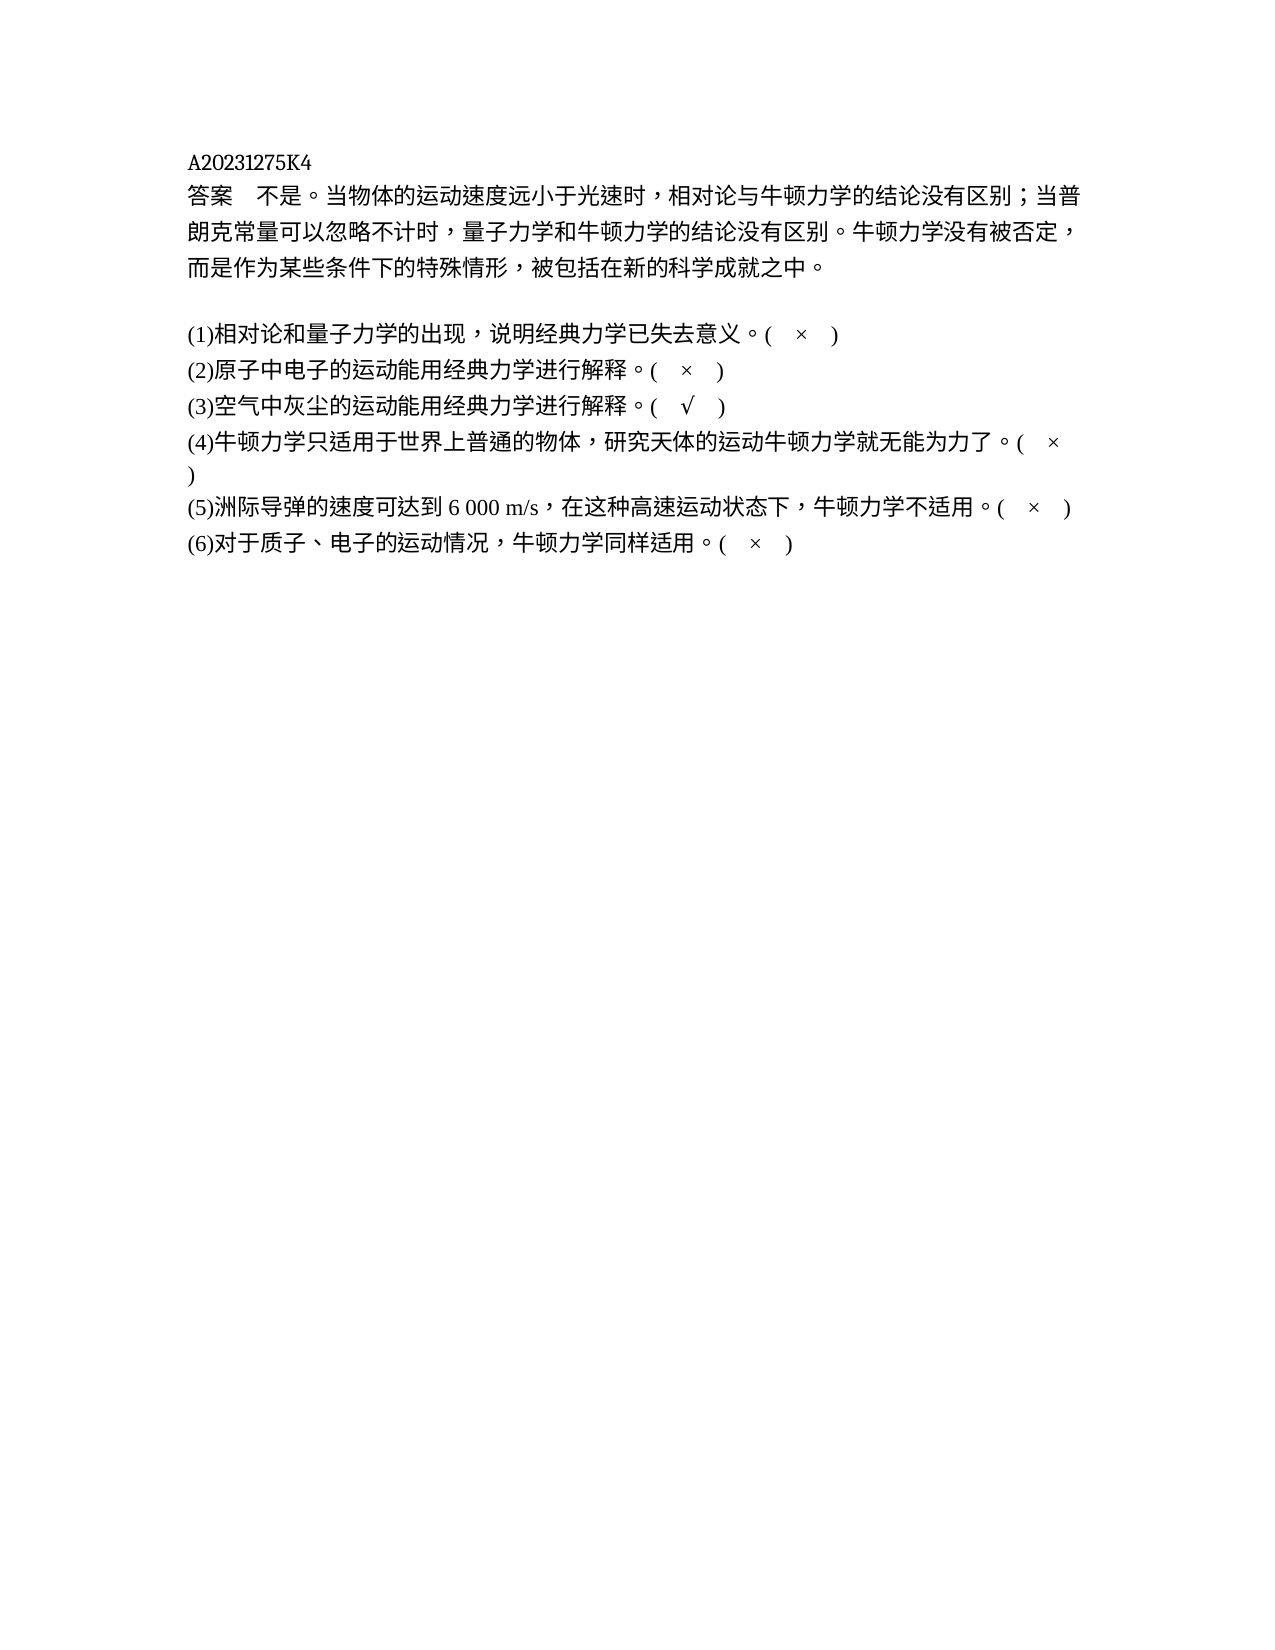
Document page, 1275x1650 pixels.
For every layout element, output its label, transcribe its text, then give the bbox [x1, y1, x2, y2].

text (3)空气中灰尘的运动能用经典力学进行解释。( √ ) [187, 390, 1087, 421]
text (5)洲际导弹的速度可达到6 000 m/s，在这种高速运动状态下，牛顿力学不适用。( × ) [187, 491, 1087, 523]
text (1)相对论和量子力学的出现，说明经典力学已失去意义。( × ) [187, 318, 1087, 349]
text A20231275K4 [187, 150, 1087, 176]
text (2)原子中电子的运动能用经典力学进行解释。( × ) [187, 354, 1087, 385]
text (6)对于质子、电子的运动情况，牛顿力学同样适用。( × ) [187, 527, 1087, 558]
text 答案 不是。当物体的运动速度远小于光速时，相对论与牛顿力学的结论没有区别；当普朗克常量可以忽略不计时，量子力学和牛顿力学的结论没有区别。牛顿力学没有被否定，而是作为某些条件下的特殊情形，被包括在新的科学成就之中。 [187, 180, 1087, 283]
text (4)牛顿力学只适用于世界上普通的物体，研究天体的运动牛顿力学就无能为力了。( × ) [187, 426, 1087, 487]
